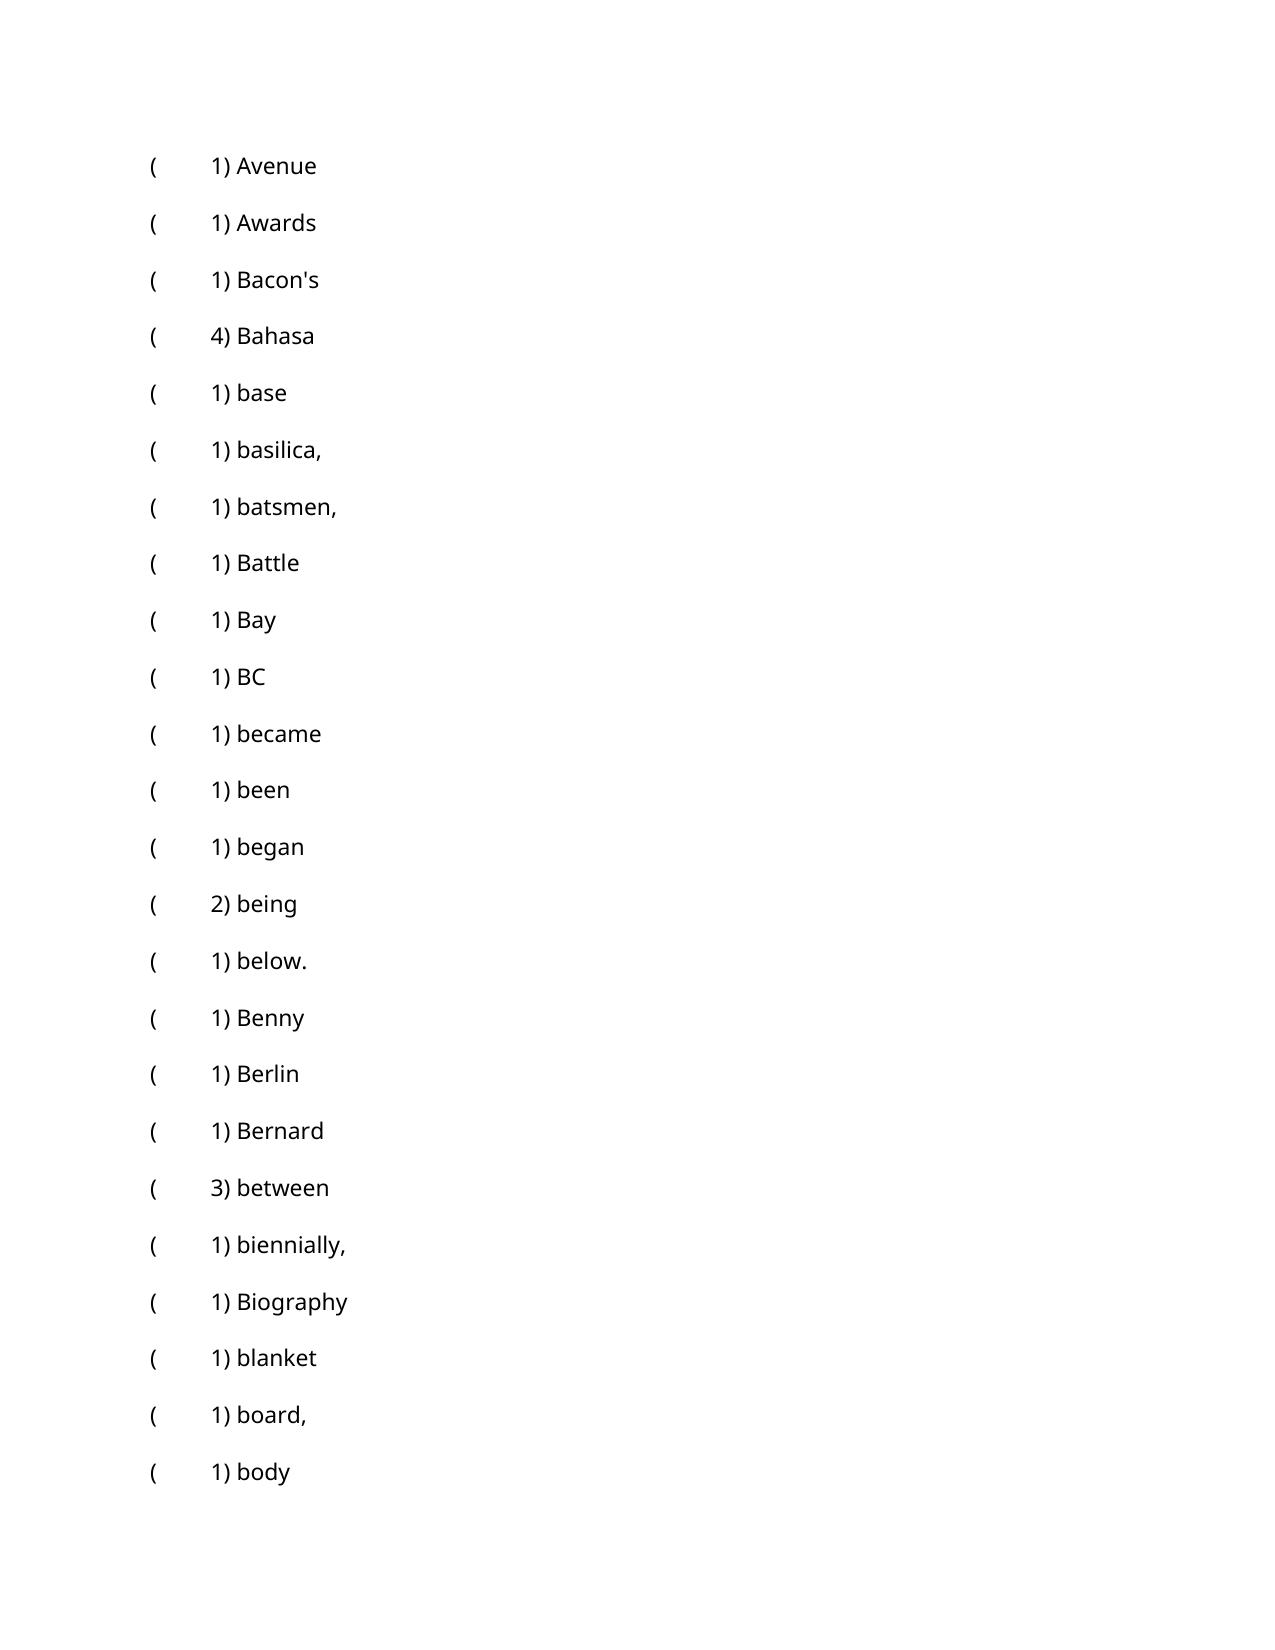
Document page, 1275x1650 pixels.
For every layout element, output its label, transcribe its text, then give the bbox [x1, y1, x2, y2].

text ( 1) became [150, 718, 1125, 749]
text ( 4) Bahasa [150, 320, 1125, 352]
text ( 1) been [150, 774, 1125, 806]
text ( 1) Bay [150, 604, 1125, 635]
text ( 1) batsmen, [150, 491, 1125, 522]
text ( 1) body [150, 1456, 1125, 1487]
text ( 1) Berlin [150, 1058, 1125, 1089]
text ( 1) biennially, [150, 1229, 1125, 1260]
text ( 1) Biography [150, 1285, 1125, 1317]
text ( 3) between [150, 1172, 1125, 1203]
text ( 1) below. [150, 945, 1125, 976]
text ( 1) began [150, 831, 1125, 862]
text ( 1) Bernard [150, 1115, 1125, 1146]
text ( 2) being [150, 888, 1125, 919]
text ( 1) base [150, 377, 1125, 408]
text ( 1) Bacon's [150, 263, 1125, 295]
text ( 1) Avenue [150, 150, 1125, 181]
text ( 1) blanket [150, 1342, 1125, 1373]
text ( 1) Battle [150, 547, 1125, 579]
text ( 1) board, [150, 1399, 1125, 1430]
text ( 1) Benny [150, 1002, 1125, 1033]
text ( 1) BC [150, 661, 1125, 692]
text ( 1) Awards [150, 207, 1125, 238]
text ( 1) basilica, [150, 434, 1125, 465]
